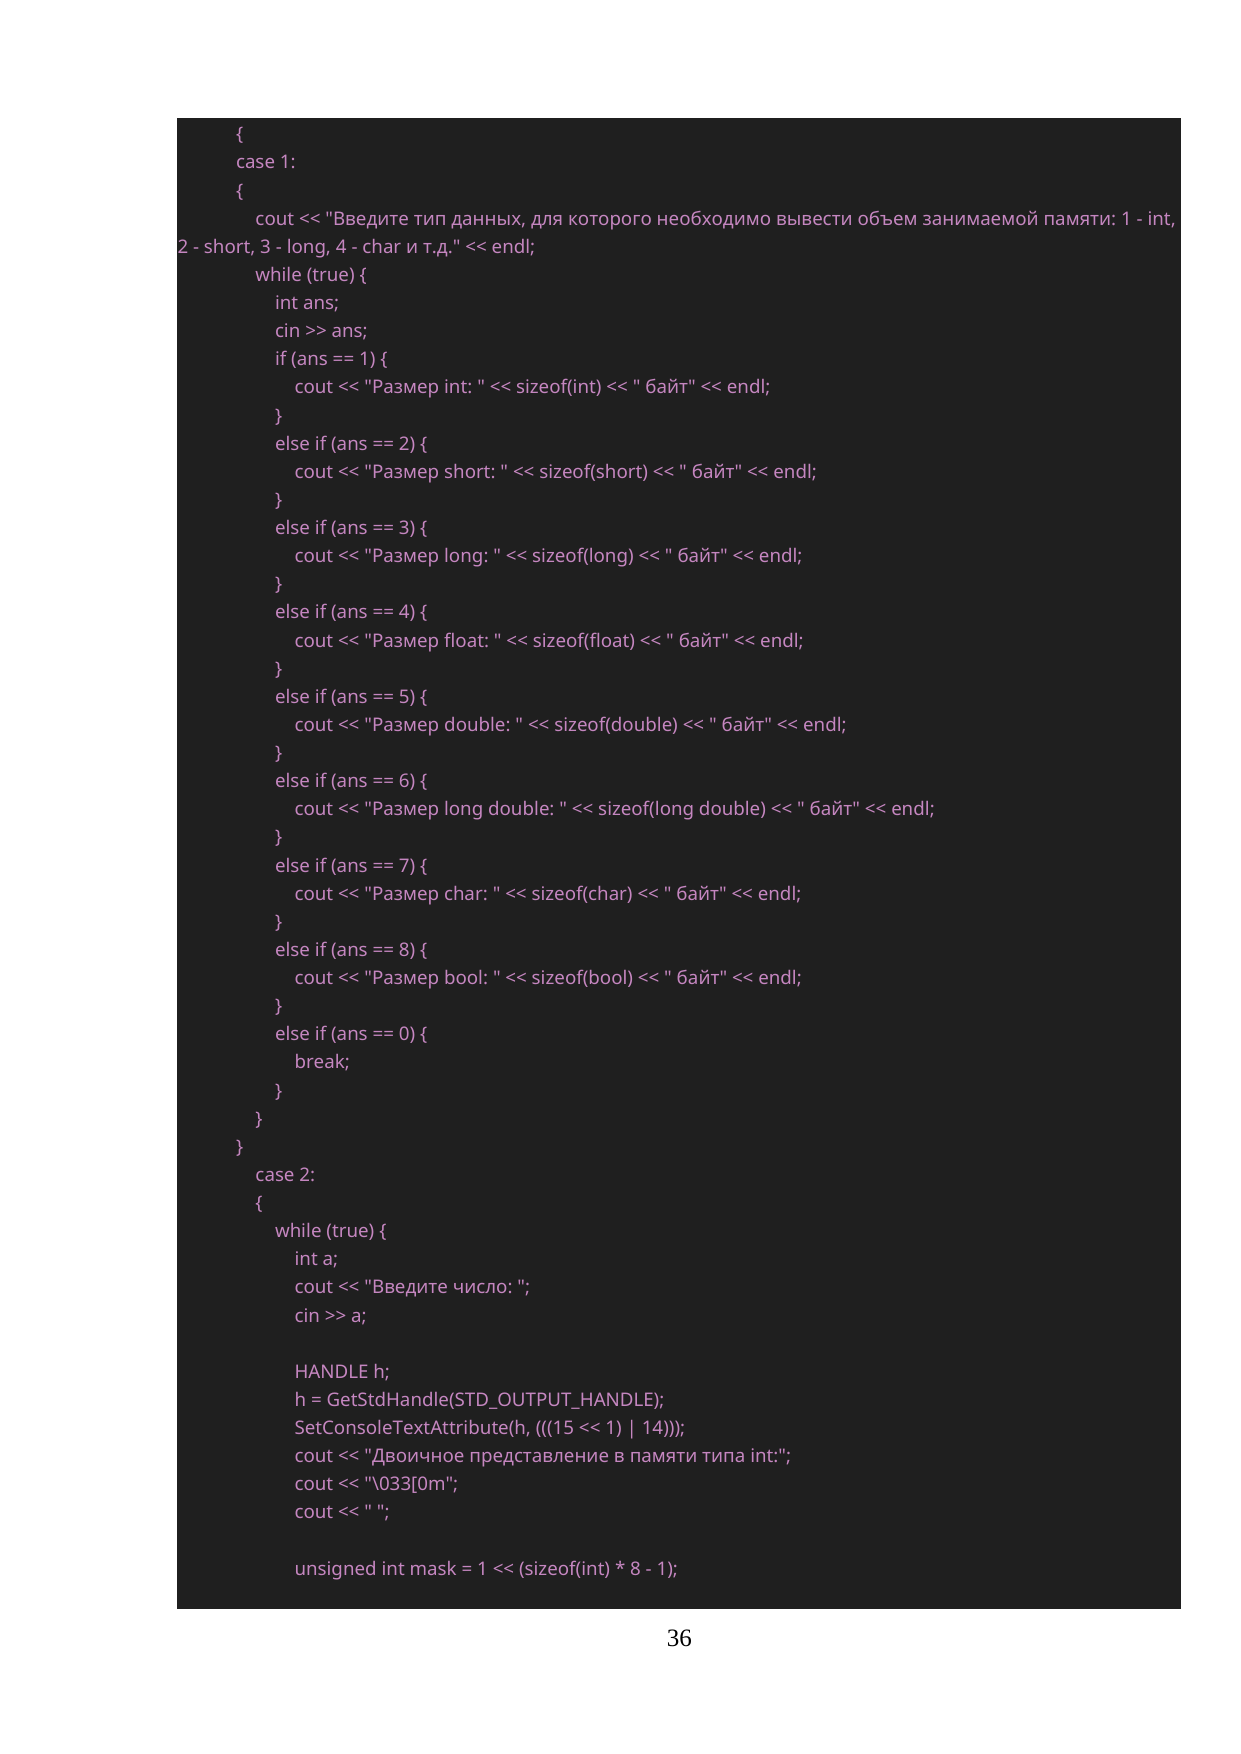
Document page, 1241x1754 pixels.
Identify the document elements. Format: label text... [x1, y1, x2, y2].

text } [177, 990, 1181, 1018]
text int a; [177, 1243, 1181, 1271]
text else if (ans == 0) { [177, 1018, 1181, 1046]
text else if (ans == 6) { [177, 765, 1181, 793]
text else if (ans == 8) { [177, 934, 1181, 962]
text { [177, 1187, 1181, 1215]
text cout << "Размер bool: " << sizeof(bool) << " байт" << endl; [177, 962, 1181, 990]
text else if (ans == 3) { [177, 512, 1181, 540]
text { [177, 118, 1181, 146]
text } [177, 1131, 1181, 1159]
text } [177, 399, 1181, 427]
text h = GetStdHandle(STD_OUTPUT_HANDLE); [177, 1384, 1181, 1412]
text } [177, 1074, 1181, 1102]
text } [177, 568, 1181, 596]
text } [177, 652, 1181, 681]
text cout << "Двоичное представление в памяти типа int:"; [177, 1440, 1181, 1468]
text HANDLE h; [177, 1356, 1181, 1384]
text cout << "Введите число: "; [177, 1271, 1181, 1299]
text else if (ans == 4) { [177, 596, 1181, 624]
text break; [177, 1046, 1181, 1074]
text else if (ans == 7) { [177, 849, 1181, 877]
text cin >> a; [177, 1299, 1181, 1327]
text } [177, 484, 1181, 512]
text SetConsoleTextAttribute(h, (((15 << 1) | 14))); [177, 1412, 1181, 1440]
text cout << "Размер long double: " << sizeof(long double) << " байт" << endl; [177, 793, 1181, 821]
text case 1: [177, 146, 1181, 174]
text cout << " "; [177, 1496, 1181, 1524]
text cout << "Размер char: " << sizeof(char) << " байт" << endl; [177, 877, 1181, 906]
text else if (ans == 2) { [177, 427, 1181, 456]
text unsigned int mask = 1 << (sizeof(int) * 8 - 1); [177, 1552, 1181, 1581]
text cout << "Размер short: " << sizeof(short) << " байт" << endl; [177, 456, 1181, 484]
text while (true) { [177, 1215, 1181, 1243]
text cout << "Размер double: " << sizeof(double) << " байт" << endl; [177, 709, 1181, 737]
text cout << "\033[0m"; [177, 1468, 1181, 1496]
text case 2: [177, 1159, 1181, 1187]
text } [177, 1102, 1181, 1131]
text cout << "Размер float: " << sizeof(float) << " байт" << endl; [177, 624, 1181, 652]
text cout << "Размер int: " << sizeof(int) << " байт" << endl; [177, 371, 1181, 399]
text } [177, 906, 1181, 934]
text int ans; [177, 287, 1181, 315]
text if (ans == 1) { [177, 343, 1181, 371]
text { [177, 174, 1181, 202]
text while (true) { [177, 259, 1181, 287]
text cout << "Введите тип данных, для которого необходимо вывести объем занимаемой памяти: 1 - int, 2 - short, 3 - long, 4 - char и т.д." << endl; [177, 202, 1181, 259]
text } [177, 821, 1181, 849]
text } [177, 737, 1181, 765]
text else if (ans == 5) { [177, 681, 1181, 709]
text cout << "Размер long: " << sizeof(long) << " байт" << endl; [177, 540, 1181, 568]
text cin >> ans; [177, 315, 1181, 343]
